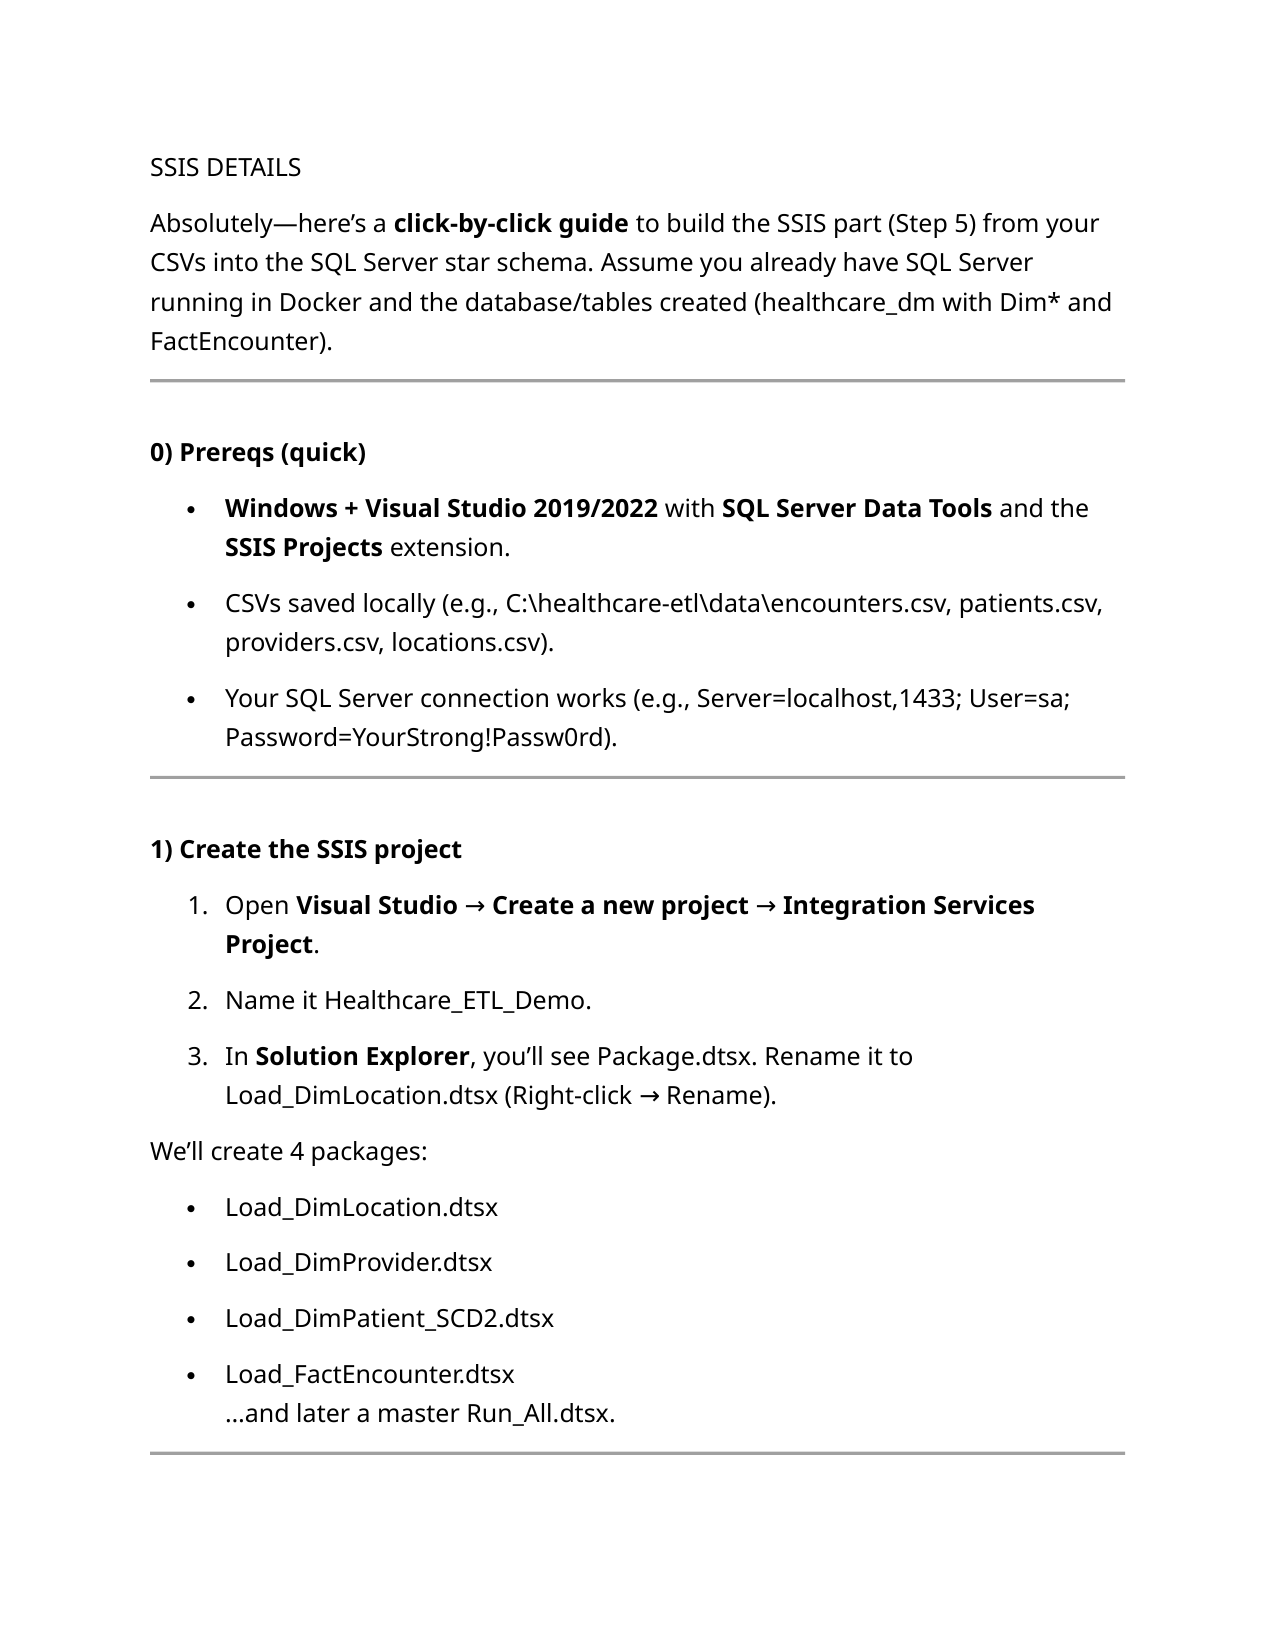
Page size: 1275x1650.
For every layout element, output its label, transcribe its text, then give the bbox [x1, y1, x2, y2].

list Windows + Visual Studio 2019/2022 with SQL Server Data Tools and the SSIS Projects extension. [187, 491, 1125, 564]
list Load_FactEncounter.dtsx …and later a master Run_All.dtsx. [187, 1357, 1125, 1430]
text We’ll create 4 packages: [150, 1133, 1125, 1167]
list Your SQL Server connection works (e.g., Server=localhost,1433; User=sa; Password=YourStrong!Passw0rd). [187, 681, 1125, 754]
list Name it Healthcare_ETL_Demo. [187, 982, 1125, 1017]
list Load_DimLocation.dtsx [187, 1189, 1125, 1223]
list In Solution Explorer, you’ll see Package.dtsx. Rename it to Load_DimLocation.dtsx (Right-click → Rename). [187, 1038, 1125, 1112]
list Open Visual Studio → Create a new project → Integration Services Project. [187, 887, 1125, 961]
text 1) Create the SSIS project [150, 832, 1125, 866]
list Load_DimPatient_SCD2.dtsx [187, 1301, 1125, 1335]
text SSIS DETAILS [150, 150, 1125, 184]
list Load_DimProvider.dtsx [187, 1245, 1125, 1279]
text 0) Prereqs (quick) [150, 435, 1125, 469]
list CSVs saved locally (e.g., C:\healthcare-etl\data\encounters.csv, patients.csv, providers.csv, locations.csv). [187, 586, 1125, 659]
text Absolutely—here’s a click-by-click guide to build the SSIS part (Step 5) from your CSVs into the SQL Server star schema. Assume you already have SQL Server running in Docker and the database/tables created (healthcare_dm with Dim* and FactEncounter). [150, 206, 1125, 357]
